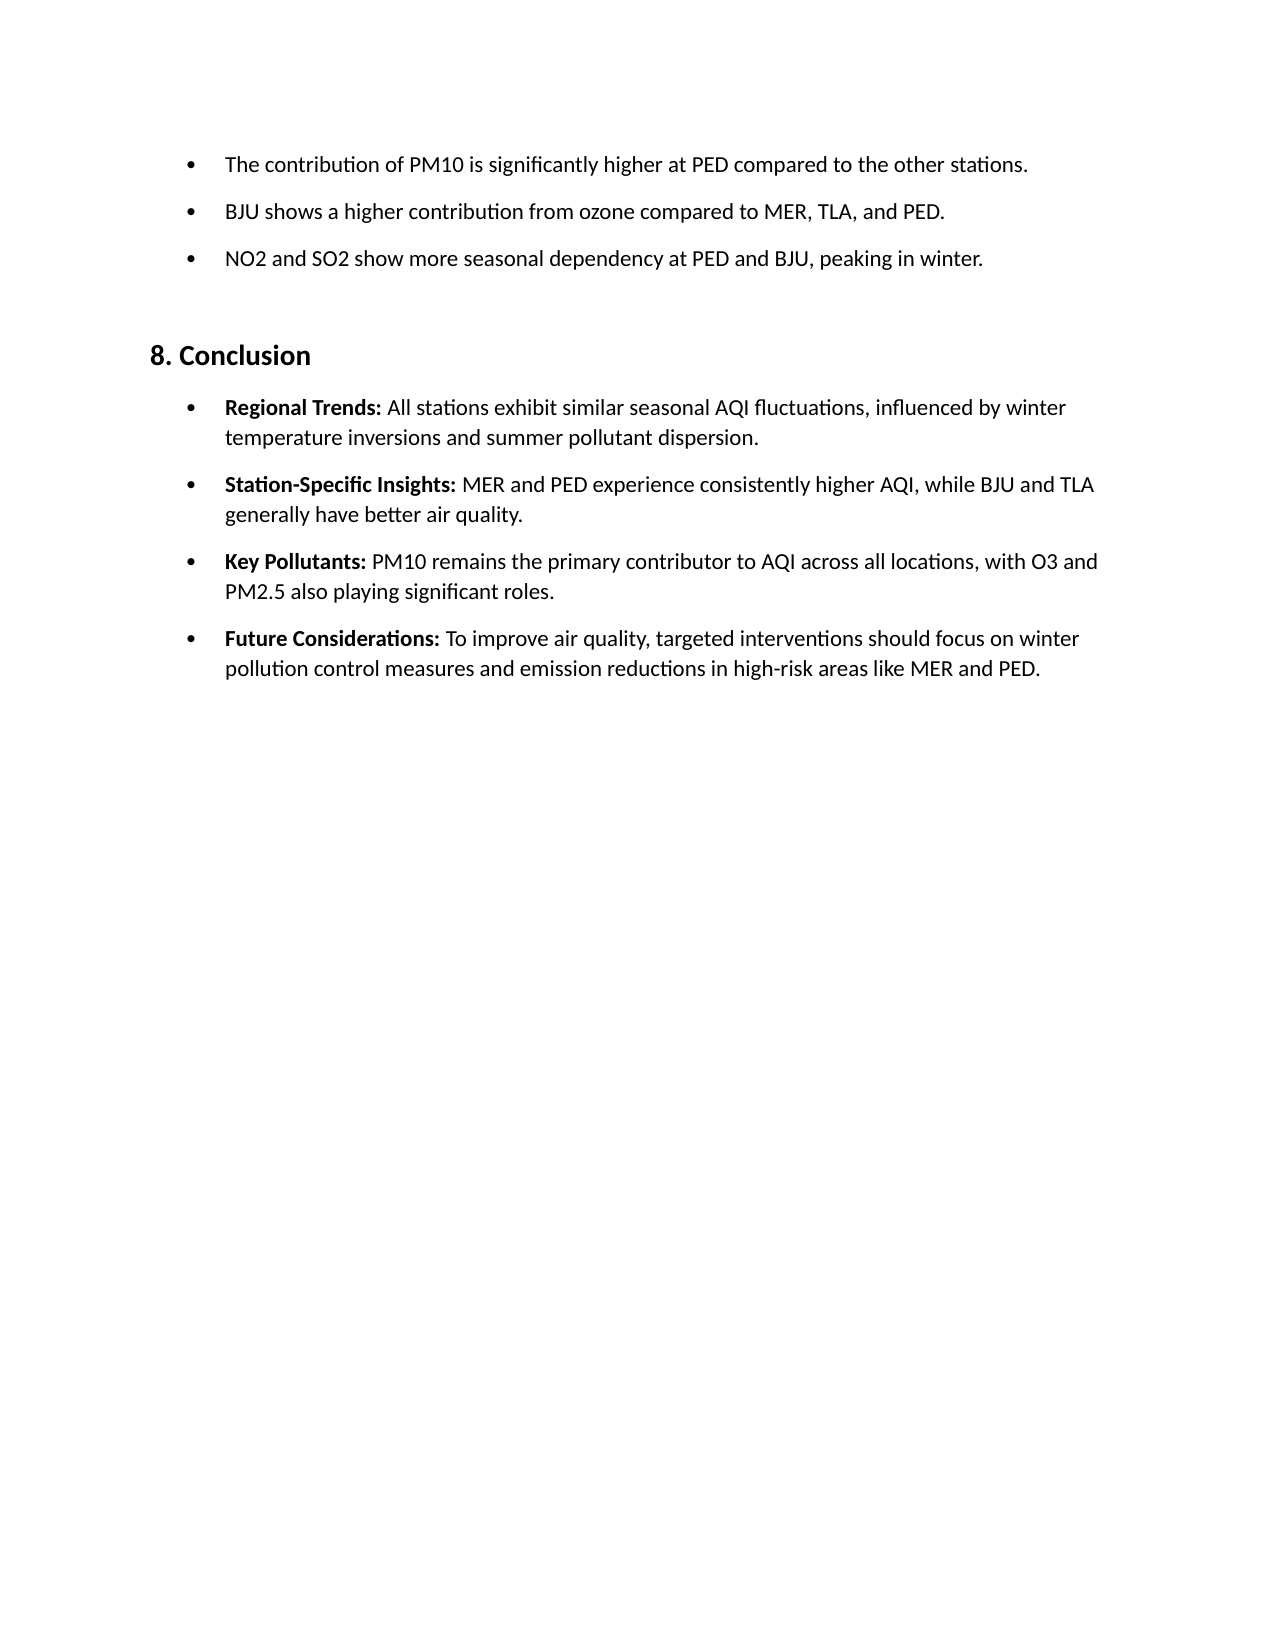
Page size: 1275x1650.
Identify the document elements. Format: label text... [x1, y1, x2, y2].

list NO2 and SO2 show more seasonal dependency at PED and BJU, peaking in winter. [187, 244, 1125, 272]
list Future Considerations: To improve air quality, targeted interventions should focus on winter pollution control measures and emission reductions in high-risk areas like MER and PED. [187, 624, 1125, 682]
list BJU shows a higher contribution from ozone compared to MER, TLA, and PED. [187, 197, 1125, 225]
list The contribution of PM10 is significantly higher at PED compared to the other stations. [187, 150, 1125, 178]
list Key Pollutants: PM10 remains the primary contributor to AQI across all locations, with O3 and PM2.5 also playing significant roles. [187, 547, 1125, 605]
list Station-Specific Insights: MER and PED experience consistently higher AQI, while BJU and TLA generally have better air quality. [187, 470, 1125, 528]
list Regional Trends: All stations exhibit similar seasonal AQI fluctuations, influenced by winter temperature inversions and summer pollutant dispersion. [187, 393, 1125, 451]
text 8. Conclusion [150, 337, 1125, 373]
